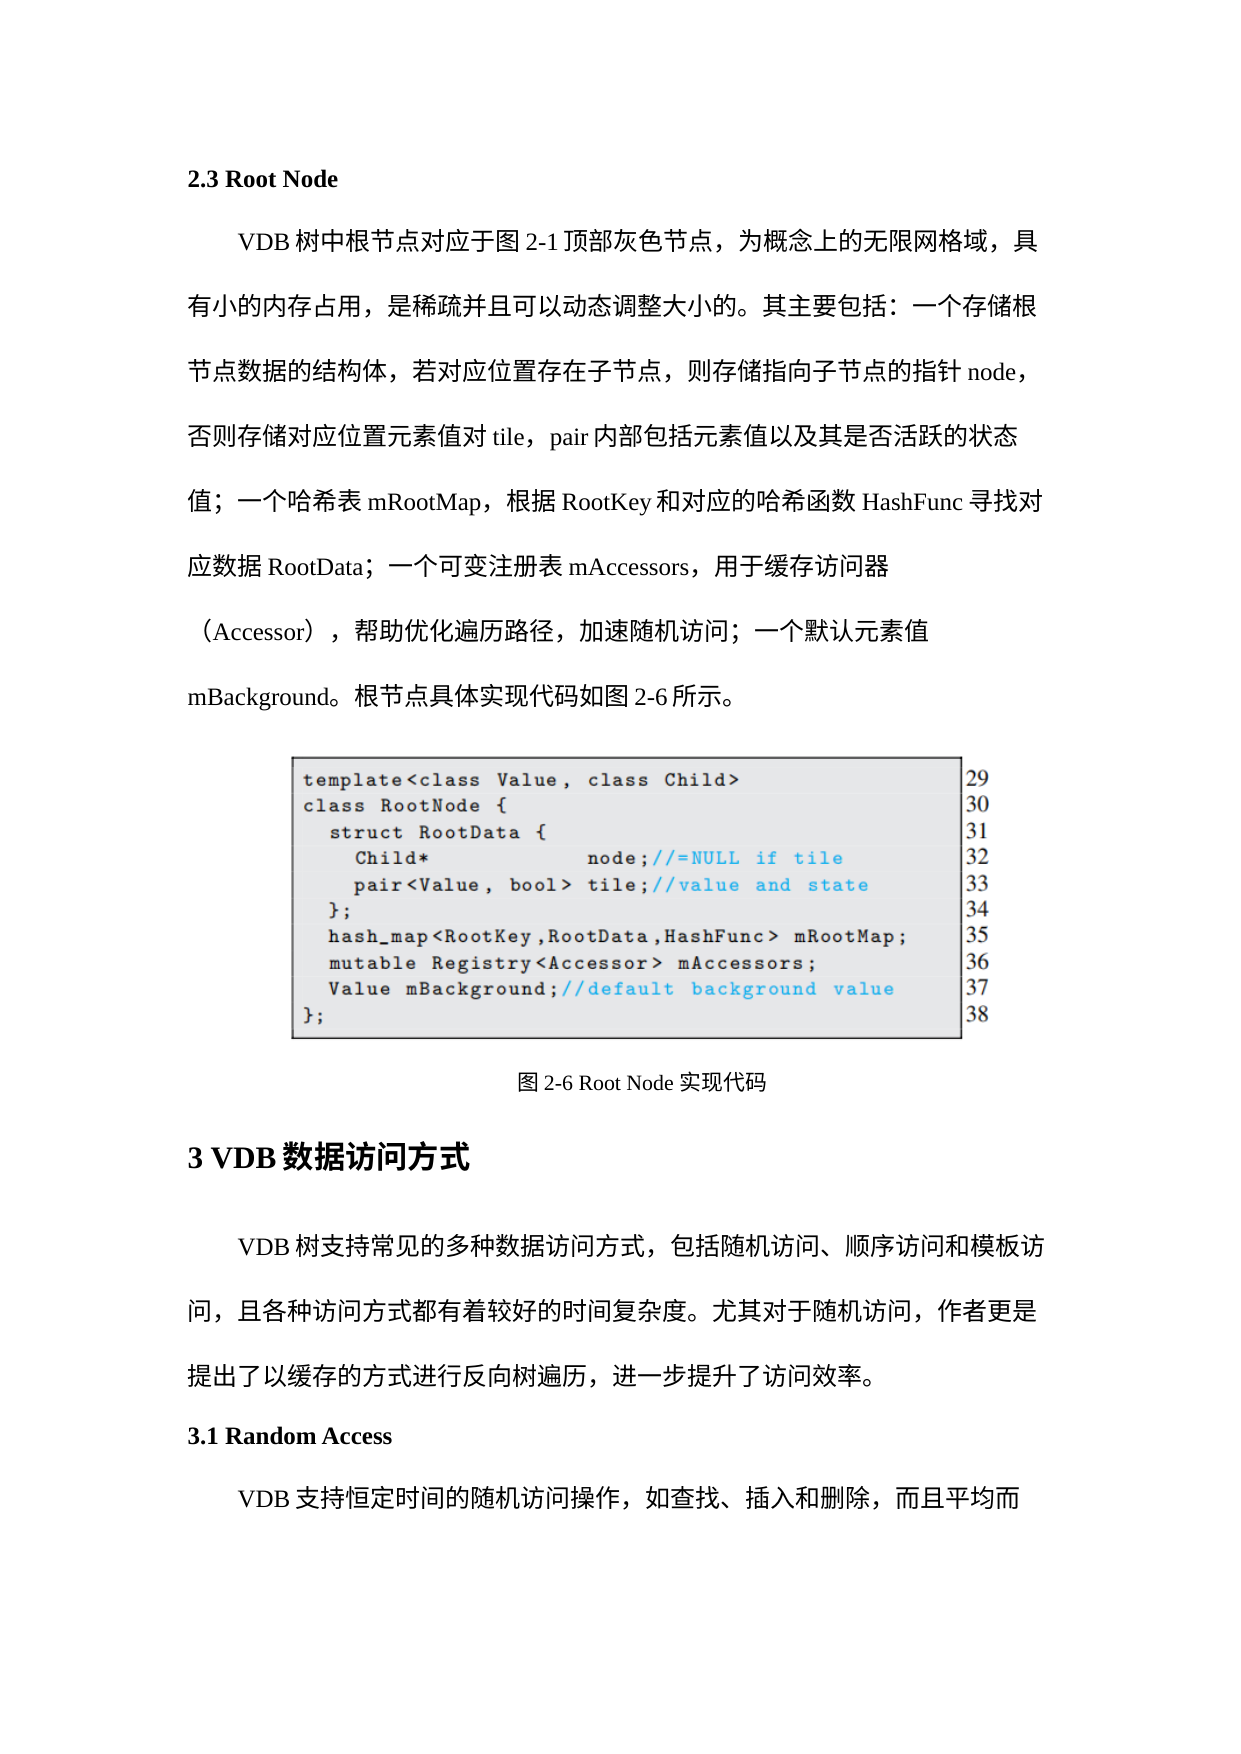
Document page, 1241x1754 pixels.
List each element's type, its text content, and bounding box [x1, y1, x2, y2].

title 3 VDB数据访问方式 [187, 1122, 1053, 1187]
text VDB树支持常见的多种数据访问方式，包括随机访问、顺序访问和模板访问，且各种访问方式都有着较好的时间复杂度。尤其对于随机访问，作者更是提出了以缓存的方式进行反向树遍历，进一步提升了访问效率。 [187, 1212, 1053, 1407]
text VDB树中根节点对应于图2-1顶部灰色节点，为概念上的无限网格域，具有小的内存占用，是稀疏并且可以动态调整大小的。其主要包括：一个存储根节点数据的结构体，若对应位置存在子节点，则存储指向子节点的指针node，否则存储对应位置元素值对tile，pair内部包括元素值以及其是否活跃的状态值；一个哈希表mRootMap，根据RootKey和对应的哈希函数HashFunc寻找对应数据RootData；一个可变注册表mAccessors，用于缓存访问器（Accessor），帮助优化遍历路径，加速随机访问；一个默认元素值mBackground。根节点具体实现代码如图2-6所示。 [187, 207, 1053, 727]
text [187, 1464, 1053, 1529]
subtitle 3.1 Random Access [187, 1419, 1053, 1452]
subtitle 2.3 Root Node [187, 162, 1053, 194]
picture [281, 745, 996, 1046]
